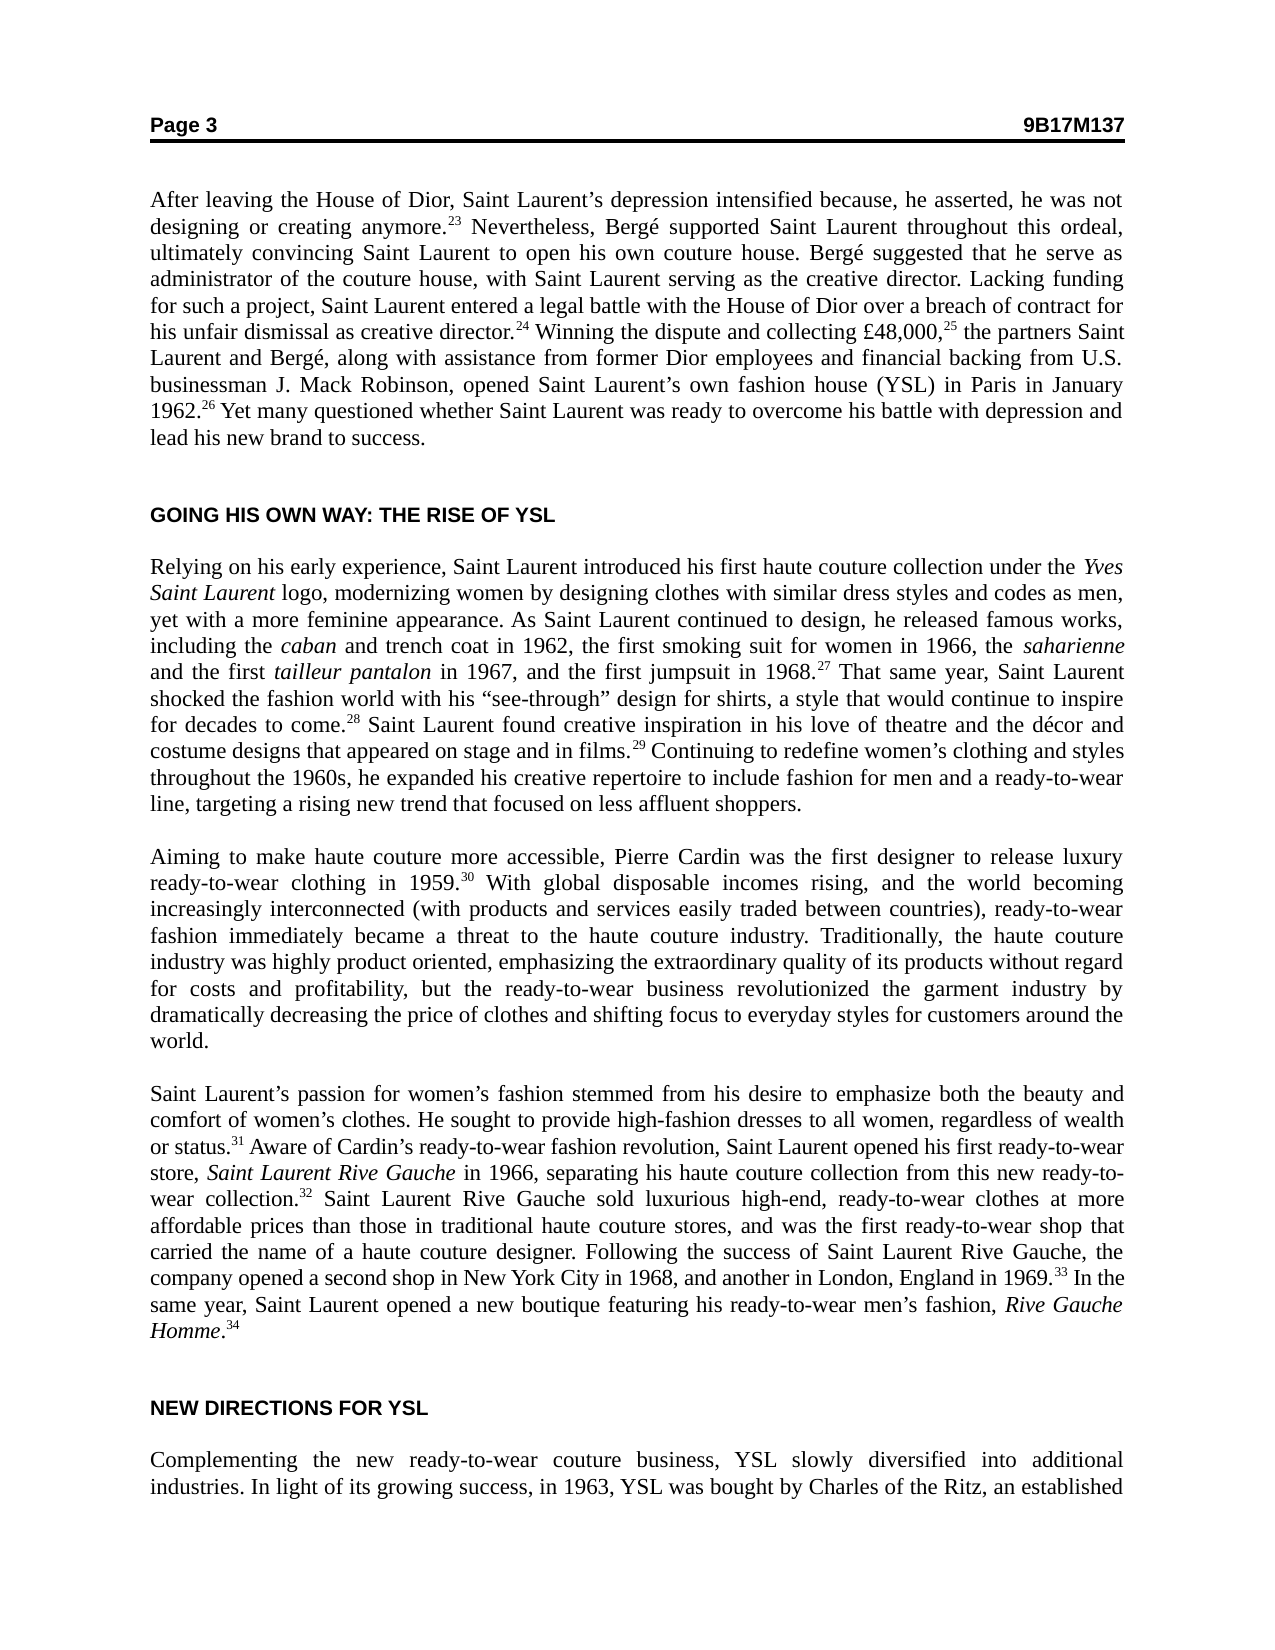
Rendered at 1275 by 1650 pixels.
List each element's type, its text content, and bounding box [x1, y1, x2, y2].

text After leaving the House of Dior, Saint Laurent’s depression intensified because, he asserted, he was not designing or creating anymore. Nevertheless, Bergé supported Saint Laurent throughout this ordeal, ultimately convincing Saint Laurent to open his own couture house. Bergé suggested that he serve as administrator of the couture house, with Saint Laurent serving as the creative director. Lacking funding for such a project, Saint Laurent entered a legal battle with the House of Dior over a breach of contract for his unfair dismissal as creative director. Winning the dispute and collecting £48,000, the partners Saint Laurent and Bergé, along with assistance from former Dior employees and financial backing from U.S. businessman J. Mack Robinson, opened Saint Laurent’s own fashion house (YSL) in Paris in January 1962. Yet many questioned whether Saint Laurent was ready to overcome his battle with depression and lead his new brand to success. [150, 186, 1125, 450]
text Relying on his early experience, Saint Laurent introduced his first haute couture collection under the Yves Saint Laurent logo, modernizing women by designing clothes with similar dress styles and codes as men, yet with a more feminine appearance. As Saint Laurent continued to design, he released famous works, including the caban and trench coat in 1962, the first smoking suit for women in 1966, the saharienne and the first tailleur pantalon in 1967, and the first jumpsuit in 1968. That same year, Saint Laurent shocked the fashion world with his “see-through” design for shirts, a style that would continue to inspire for decades to come. Saint Laurent found creative inspiration in his love of theatre and the décor and costume designs that appeared on stage and in films. Continuing to redefine women’s clothing and styles throughout the 1960s, he expanded his creative repertoire to include fashion for men and a ready-to-wear line, targeting a rising new trend that focused on less affluent shoppers. [150, 553, 1125, 816]
text Saint Laurent’s passion for women’s fashion stemmed from his desire to emphasize both the beauty and comfort of women’s clothes. He sought to provide high-fashion dresses to all women, regardless of wealth or status. Aware of Cardin’s ready-to-wear fashion revolution, Saint Laurent opened his first ready-to-wear store, Saint Laurent Rive Gauche in 1966, separating his haute couture collection from this new ready-to-wear collection. Saint Laurent Rive Gauche sold luxurious high-end, ready-to-wear clothes at more affordable prices than those in traditional haute couture stores, and was the first ready-to-wear shop that carried the name of a haute couture designer. Following the success of Saint Laurent Rive Gauche, the company opened a second shop in New York City in 1968, and another in London, England in 1969. In the same year, Saint Laurent opened a new boutique featuring his ready-to-wear men’s fashion, Rive Gauche Homme. [150, 1080, 1125, 1343]
text Aiming to make haute couture more accessible, Pierre Cardin was the first designer to release luxury ready-to-wear clothing in 1959. With global disposable incomes rising, and the world becoming increasingly interconnected (with products and services easily traded between countries), ready-to-wear fashion immediately became a threat to the haute couture industry. Traditionally, the haute couture industry was highly product oriented, emphasizing the extraordinary quality of its products without regard for costs and profitability, but the ready-to-wear business revolutionized the garment industry by dramatically decreasing the price of clothes and shifting focus to everyday styles for customers around the world. [150, 843, 1125, 1054]
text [150, 1447, 1125, 1499]
text going his own way: The RISE of YSL [150, 503, 1125, 527]
text NEW DIRECTIONS FOR YSL [150, 1396, 1125, 1420]
